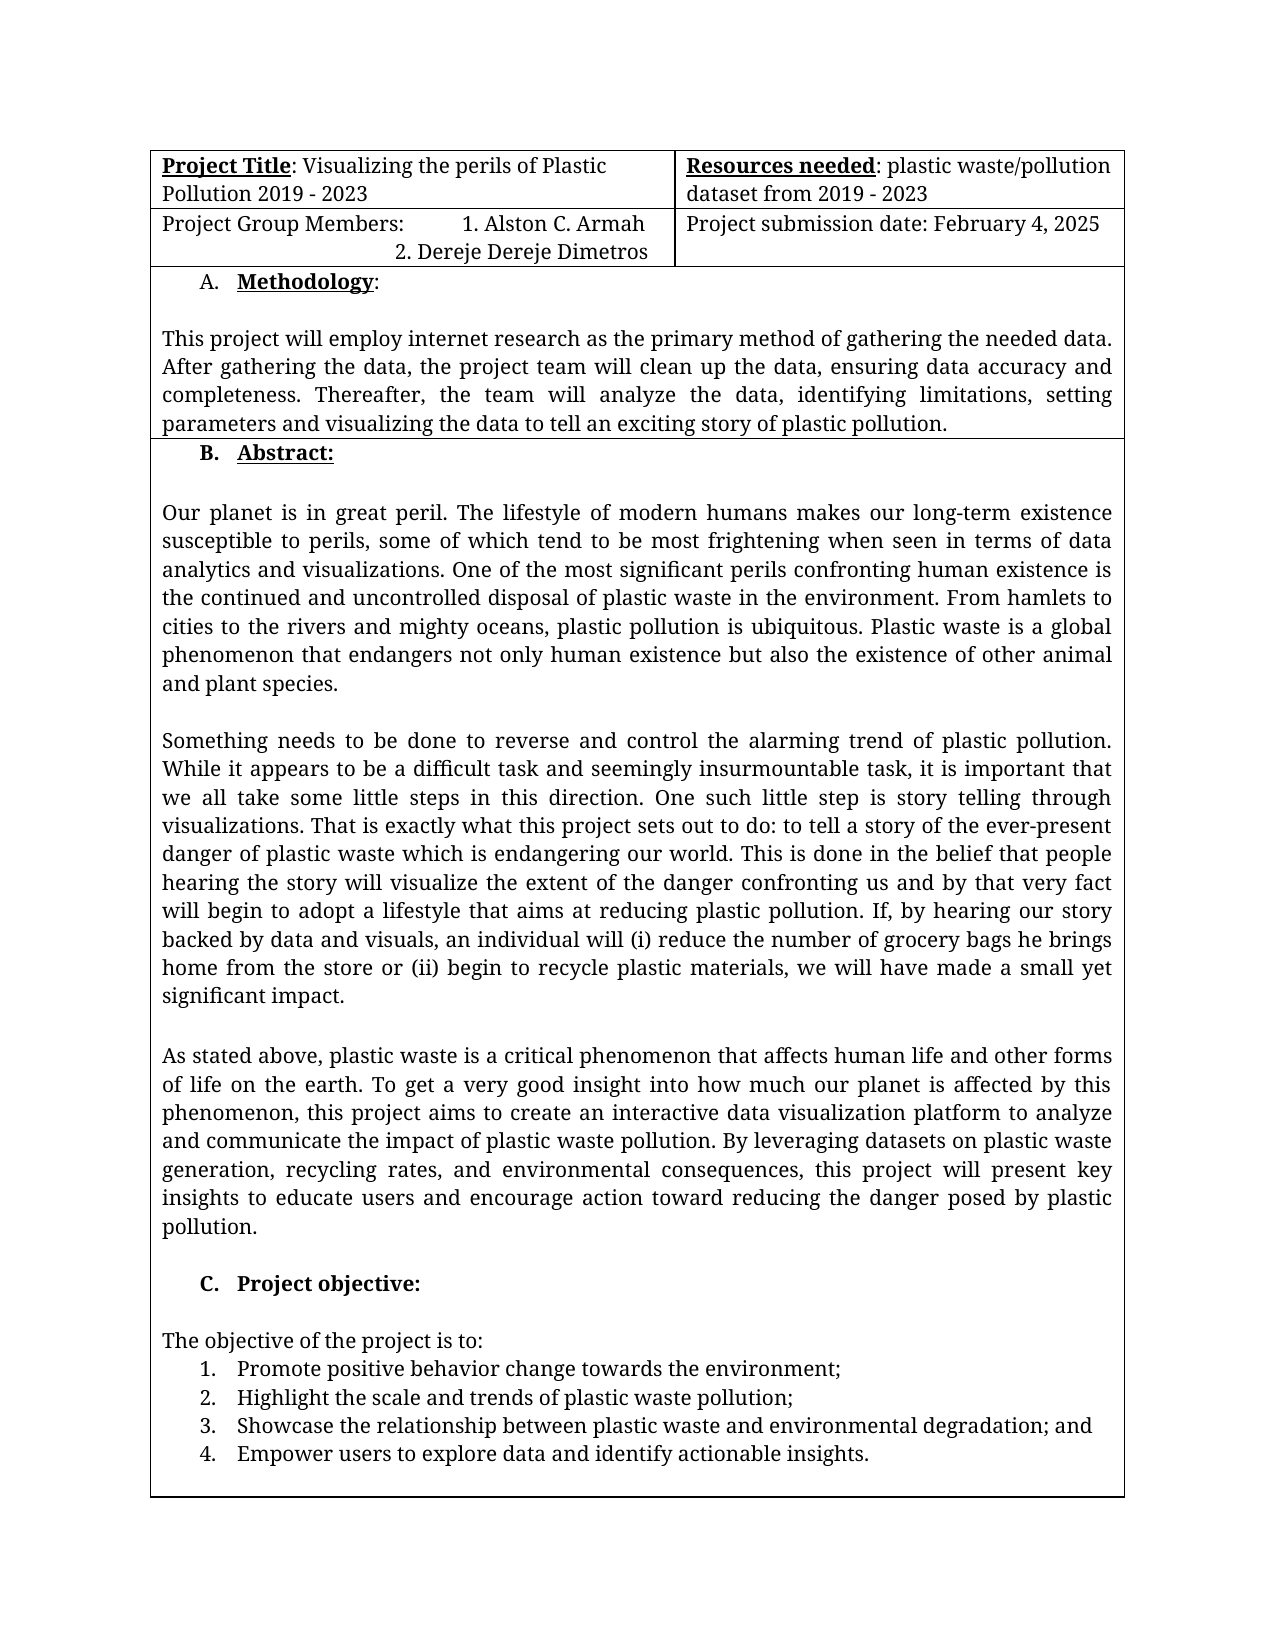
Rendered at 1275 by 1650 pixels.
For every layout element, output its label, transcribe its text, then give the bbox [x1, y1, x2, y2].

table_cell Project Group Members: 1. Alston C. Armah 2. Dereje Dereje Dimetros [151, 209, 674, 266]
table_cell Methodology: This project will employ internet research as the primary method of gathering the needed data. After gathering the data, the project team will clean up the data, ensuring data accuracy and completeness. Thereafter, the team will analyze the data, identifying limitations, setting parameters and visualizing the data to tell an exciting story of plastic pollution. [151, 267, 1124, 437]
table_cell Project submission date: February 4, 2025 [676, 209, 1124, 266]
table_header Resources needed: plastic waste/pollution dataset from 2019 - 2023 [676, 151, 1124, 208]
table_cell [151, 439, 1124, 1496]
table_header Project Title: Visualizing the perils of Plastic Pollution 2019 - 2023 [151, 151, 674, 208]
